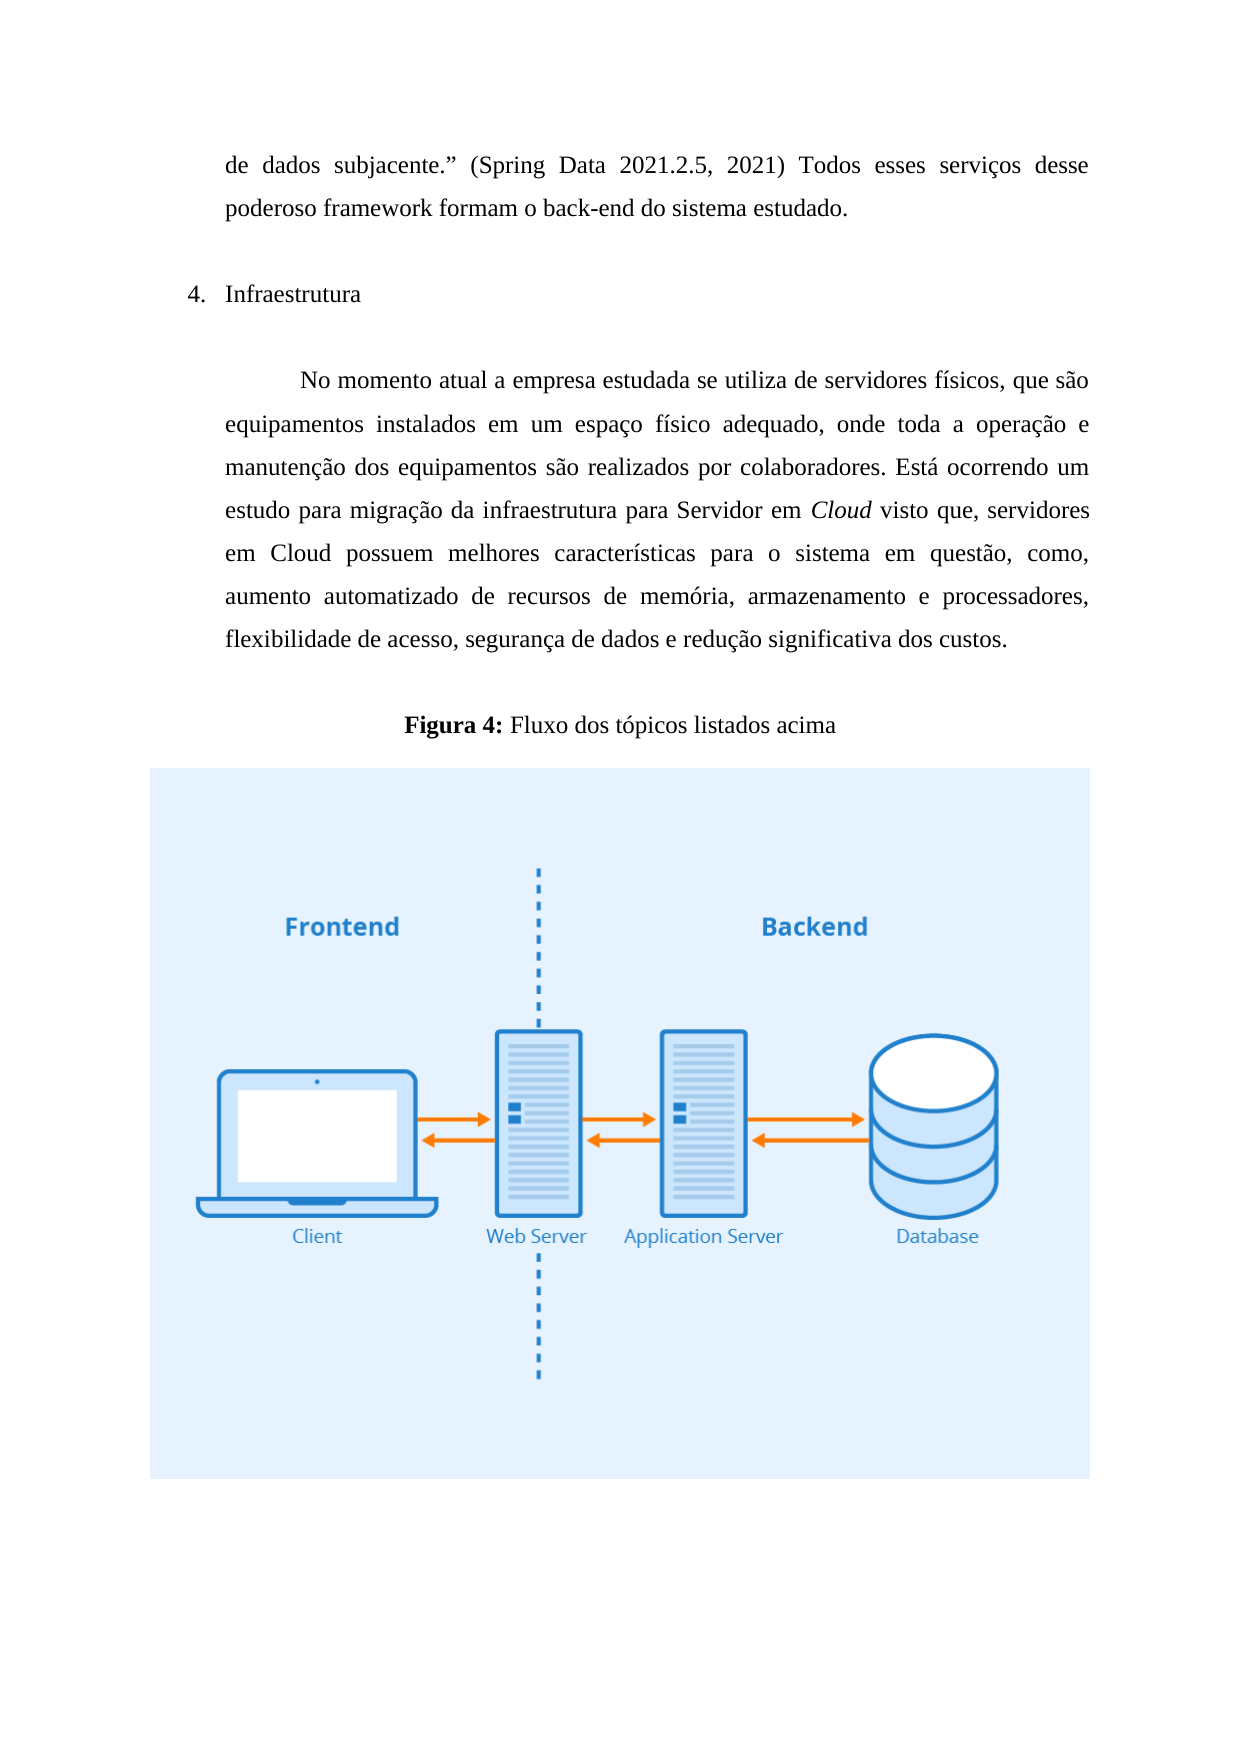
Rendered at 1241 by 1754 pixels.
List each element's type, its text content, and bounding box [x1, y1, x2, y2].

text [225, 150, 1090, 222]
text No momento atual a empresa estudada se utiliza de servidores físicos, que são equipamentos instalados em um espaço físico adequado, onde toda a operação e manutenção dos equipamentos são realizados por colaboradores. Está ocorrendo um estudo para migração da infraestrutura para Servidor em Cloud visto que, servidores em Cloud possuem melhores características para o sistema em questão, como, aumento automatizado de recursos de memória, armazenamento e processadores, flexibilidade de acesso, segurança de dados e redução significativa dos custos. [225, 366, 1090, 653]
list Infraestrutura [187, 279, 1090, 308]
text Figura 4: Fluxo dos tópicos listados acima [150, 711, 1090, 739]
picture [150, 768, 1091, 1479]
